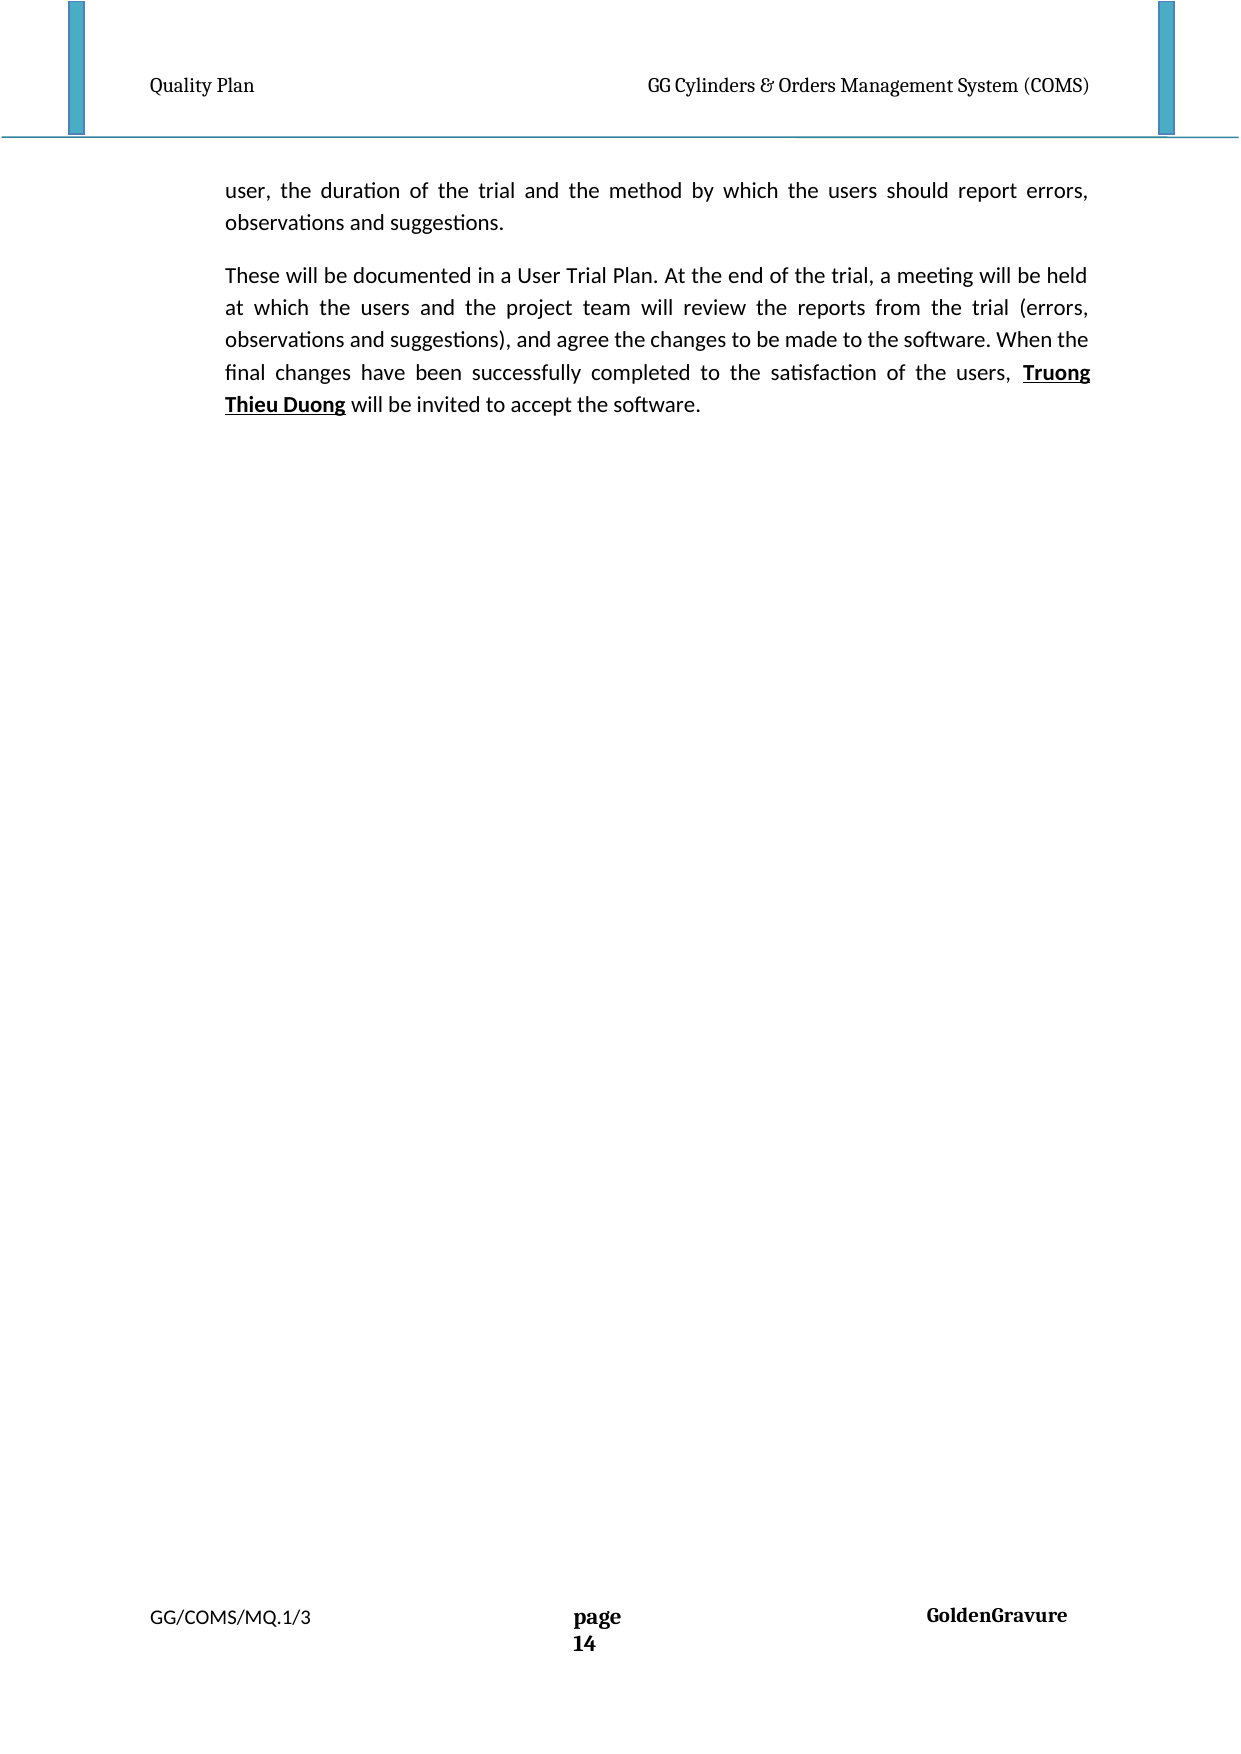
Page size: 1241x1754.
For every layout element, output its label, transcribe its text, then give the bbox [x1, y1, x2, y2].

text These will be documented in a User Trial Plan. At the end of the trial, a meeting will be held at which the users and the project team will review the reports from the trial (errors, observations and suggestions), and agree the changes to be made to the software. When the final changes have been successfully completed to the satisfaction of the users, Truong Thieu Duong will be invited to accept the software. [225, 261, 1090, 418]
